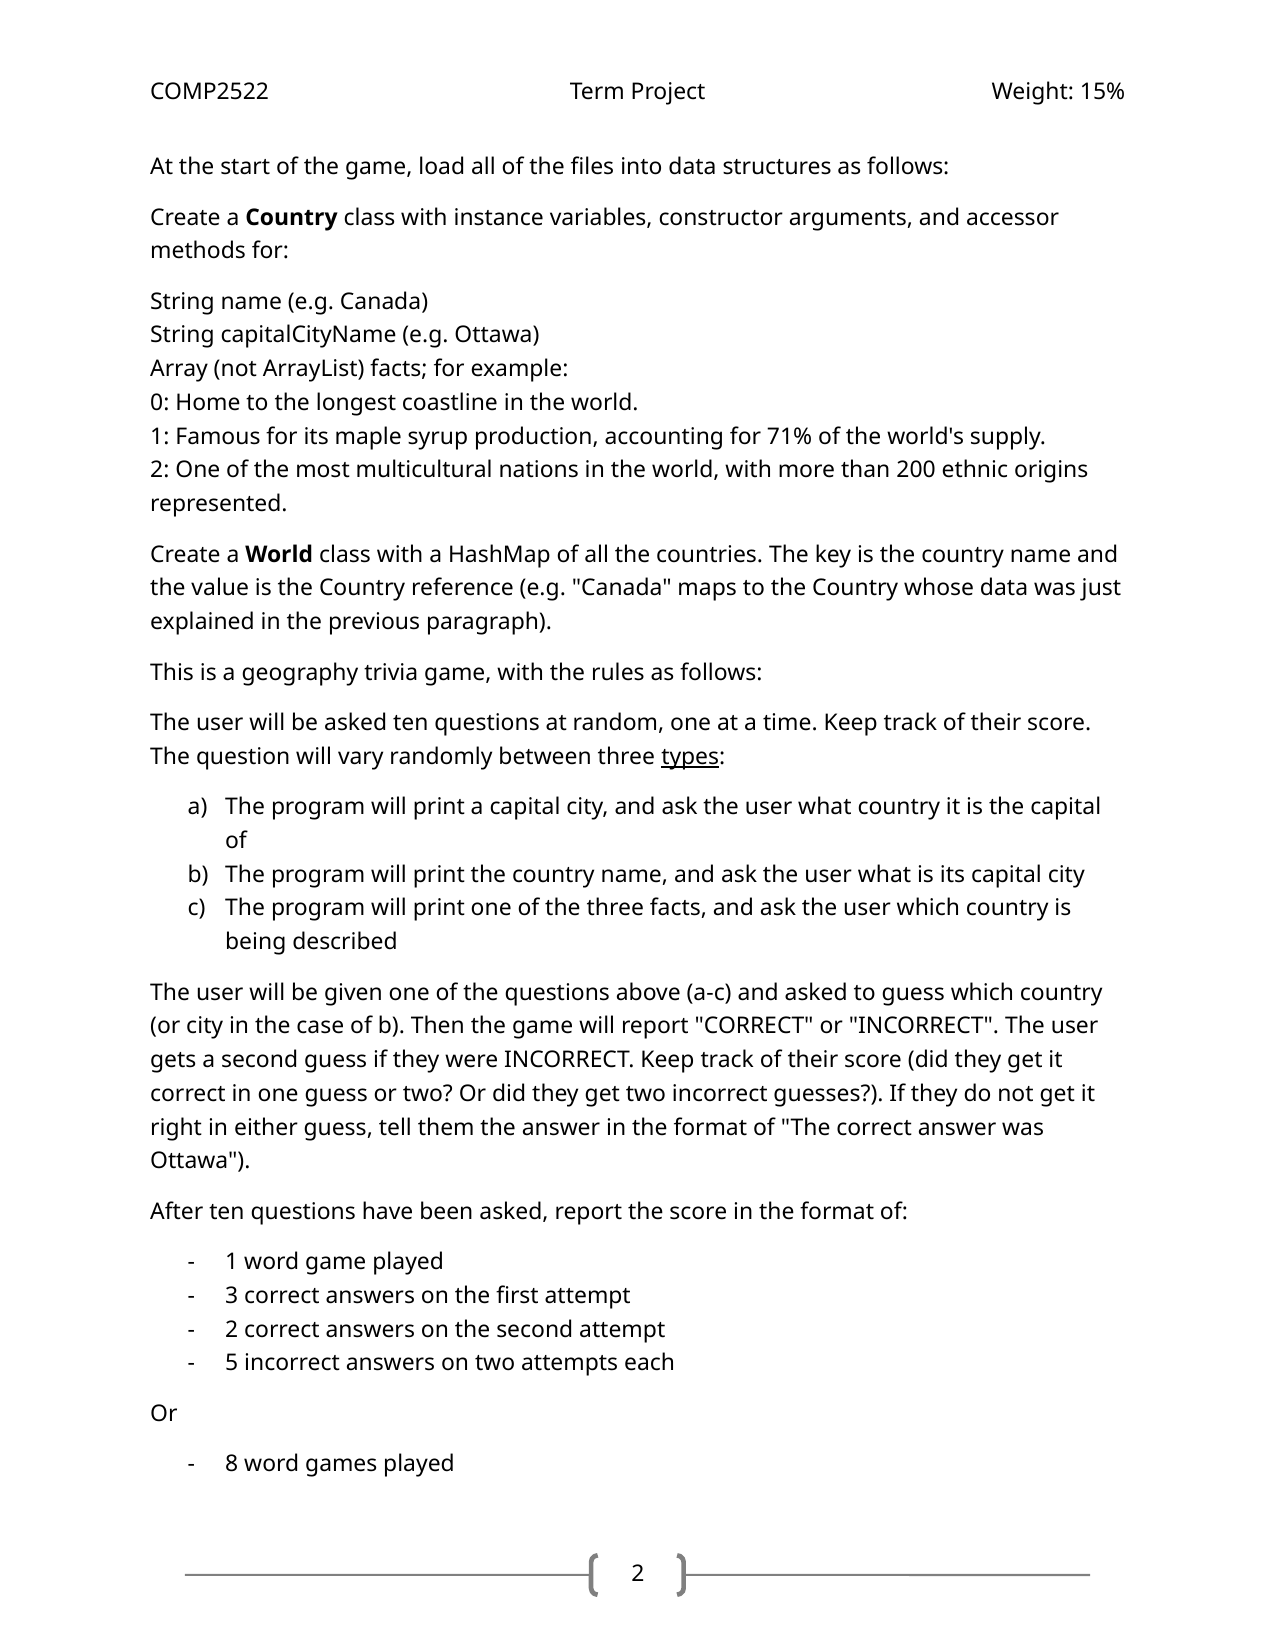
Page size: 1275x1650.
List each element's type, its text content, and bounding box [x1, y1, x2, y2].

text Create a World class with a HashMap of all the countries. The key is the country name and the value is the Country reference (e.g. "Canada" maps to the Country whose data was just explained in the previous paragraph). [150, 537, 1125, 636]
text Create a Country class with instance variables, constructor arguments, and accessor methods for: [150, 200, 1125, 265]
list The program will print one of the three facts, and ask the user which country is being described [187, 891, 1125, 956]
list The program will print the country name, and ask the user what is its capital city [187, 857, 1125, 889]
text This is a geography trivia game, with the rules as follows: [150, 655, 1125, 687]
list The program will print a capital city, and ask the user what country it is the capital of [187, 790, 1125, 855]
text After ten questions have been asked, report the score in the format of: [150, 1194, 1125, 1226]
list 8 word games played [187, 1447, 1125, 1478]
text String name (e.g. Canada) String capitalCityName (e.g. Ottawa) Array (not ArrayList) facts; for example: 0: Home to the longest coastline in the world. 1: Famous for its maple syrup production, accounting for 71% of the world's supply. 2: One of the most multicultural nations in the world, with more than 200 ethnic origins represented. [150, 284, 1125, 518]
list 2 correct answers on the second attempt [187, 1312, 1125, 1344]
list 3 correct answers on the first attempt [187, 1279, 1125, 1310]
list 1 word game played [187, 1245, 1125, 1276]
text The user will be given one of the questions above (a-c) and asked to guess which country (or city in the case of b). Then the game will report "CORRECT" or "INCORRECT". The user gets a second guess if they were INCORRECT. Keep track of their score (did they get it correct in one guess or two? Or did they get two incorrect guesses?). If they do not get it right in either guess, tell them the answer in the format of "The correct answer was Ottawa"). [150, 975, 1125, 1175]
text Or [150, 1397, 1125, 1428]
text At the start of the game, load all of the files into data structures as follows: [150, 150, 1125, 181]
list 5 incorrect answers on two attempts each [187, 1346, 1125, 1377]
text The user will be asked ten questions at random, one at a time. Keep track of their score. The question will vary randomly between three types: [150, 706, 1125, 771]
